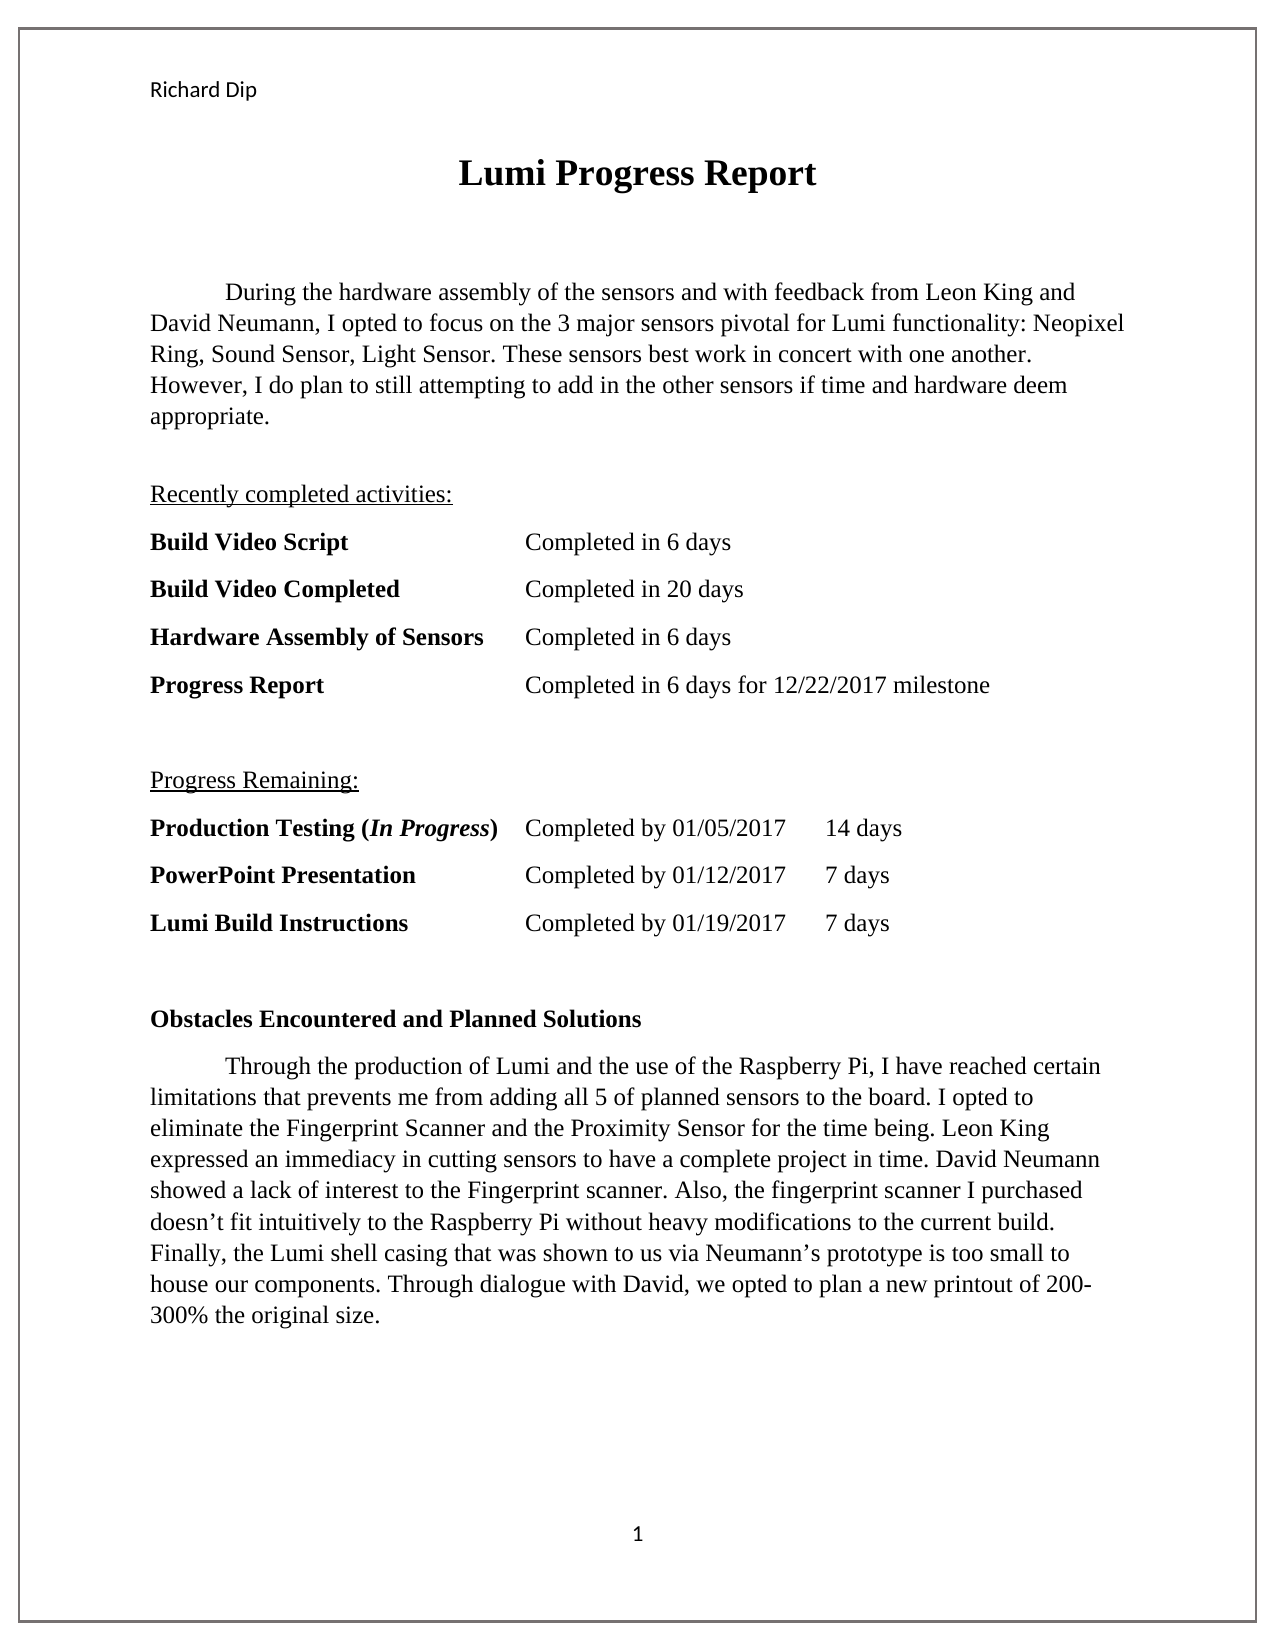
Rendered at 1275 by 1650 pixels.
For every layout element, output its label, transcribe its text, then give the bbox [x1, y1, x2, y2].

text Build Video Script Completed in 6 days [150, 527, 1125, 555]
text Production Testing (In Progress) Completed by 01/05/2017 14 days [150, 813, 1125, 842]
text Progress Report Completed in 6 days for 12/22/2017 milestone [150, 670, 1125, 698]
text Build Video Completed Completed in 20 days [150, 574, 1125, 603]
text PowerPoint Presentation Completed by 01/12/2017 7 days [150, 861, 1125, 889]
text Obstacles Encountered and Planned Solutions [150, 1004, 1125, 1032]
text Through the production of Lumi and the use of the Raspberry Pi, I have reached certain limitations that prevents me from adding all 5 of planned sensors to the board. I opted to eliminate the Fingerprint Scanner and the Proximity Sensor for the time being. Leon King expressed an immediacy in cutting sensors to have a complete project in time. David Neumann showed a lack of interest to the Fingerprint scanner. Also, the fingerprint scanner I purchased doesn’t fit intuitively to the Raspberry Pi without heavy modifications to the current build. Finally, the Lumi shell casing that was shown to us via Neumann’s prototype is too small to house our components. Through dialogue with David, we opted to plan a new printout of 200-300% the original size. [150, 1051, 1125, 1328]
text Progress Remaining: [150, 765, 1125, 794]
text Recently completed activities: [150, 479, 1125, 508]
text Lumi Progress Report [150, 150, 1125, 193]
text Hardware Assembly of Sensors Completed in 6 days [150, 622, 1125, 651]
text During the hardware assembly of the sensors and with feedback from Leon King and David Neumann, I opted to focus on the 3 major sensors pivotal for Lumi functionality: Neopixel Ring, Sound Sensor, Light Sensor. These sensors best work in concert with one another. However, I do plan to still attempting to add in the other sensors if time and hardware deem appropriate. [150, 277, 1125, 460]
text Lumi Build Instructions Completed by 01/19/2017 7 days [150, 908, 1125, 937]
